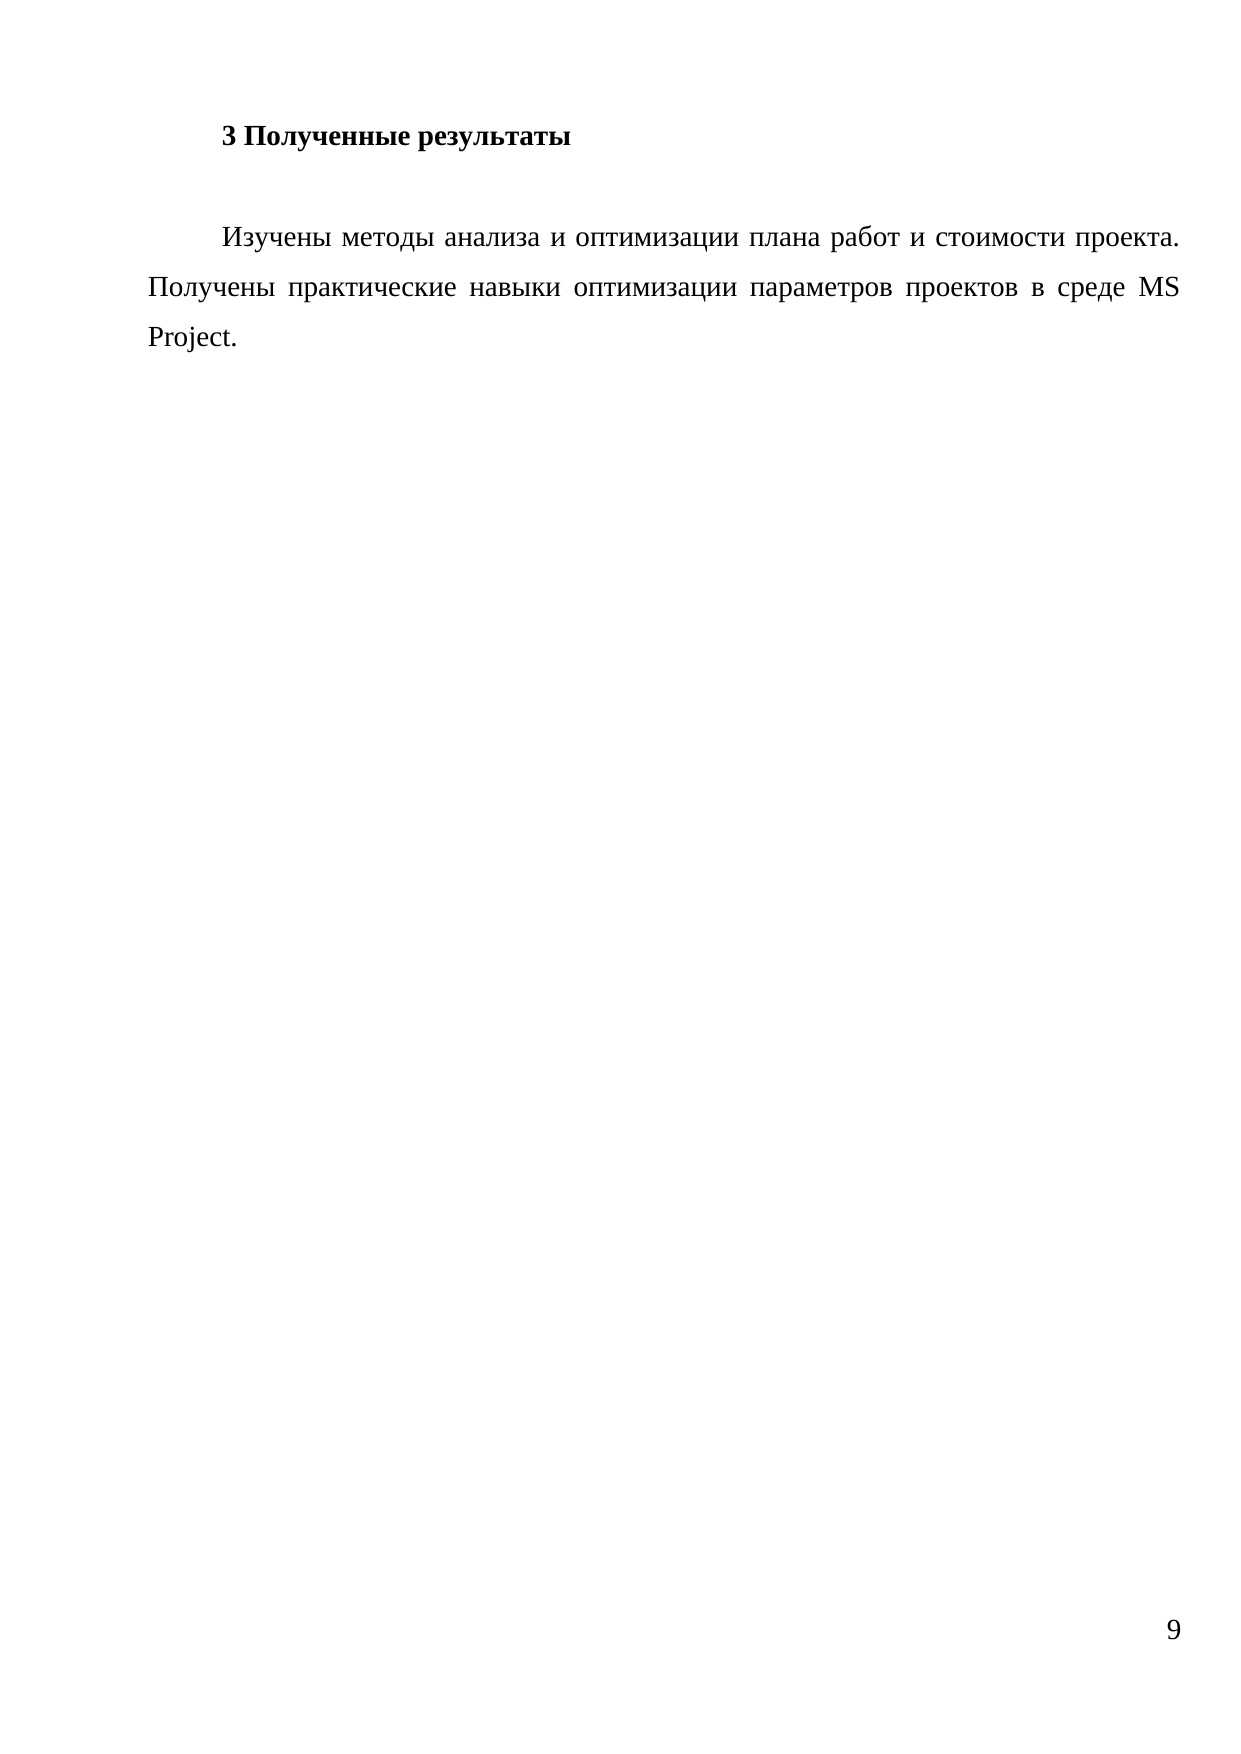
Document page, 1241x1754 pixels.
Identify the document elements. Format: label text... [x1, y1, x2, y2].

text Изучены методы анализа и оптимизации плана работ и стоимости проекта. Получены практические навыки оптимизации параметров проектов в среде MS Project. [148, 219, 1181, 353]
text Полученные результаты [185, 118, 1181, 152]
